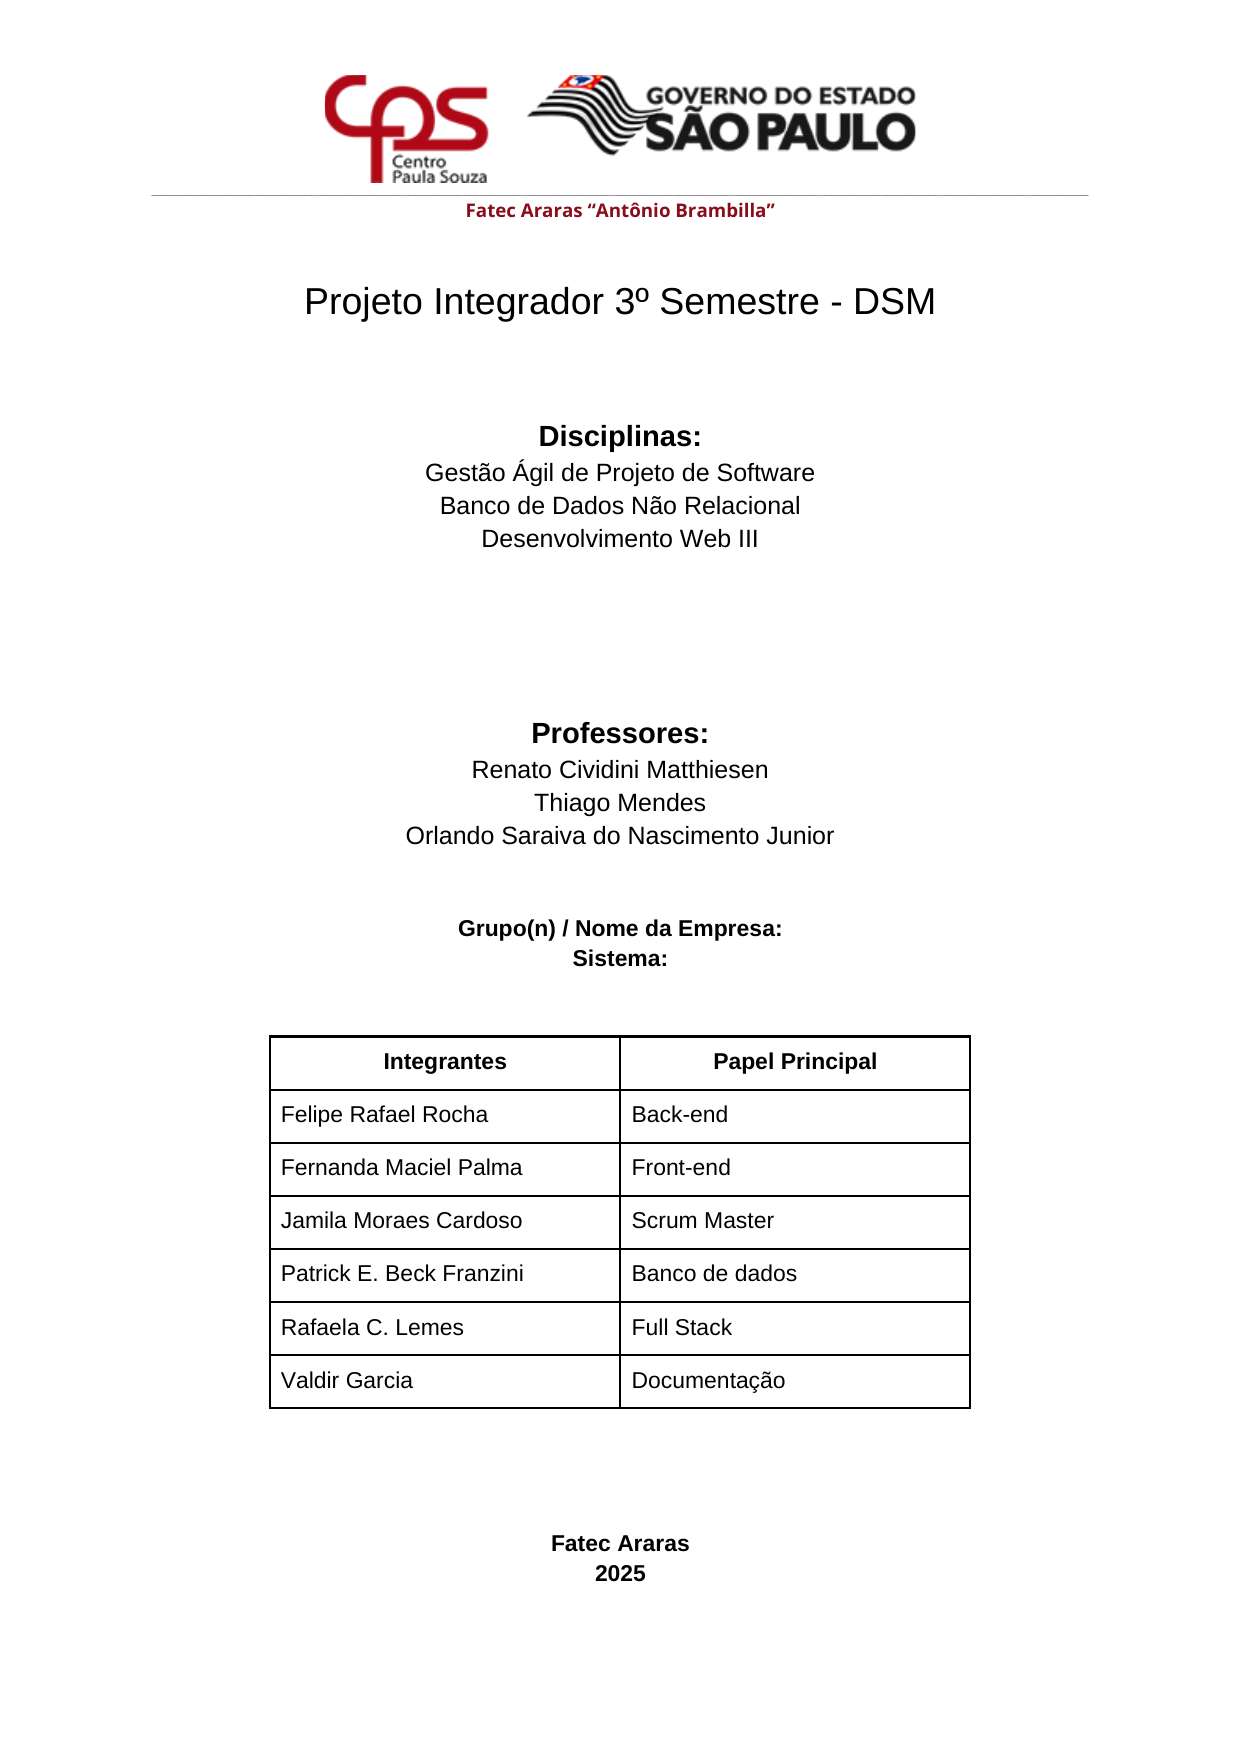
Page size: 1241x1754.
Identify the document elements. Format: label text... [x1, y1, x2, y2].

table_cell Felipe Rafael Rocha [271, 1091, 619, 1142]
text Sistema: [150, 945, 1090, 971]
table_header Integrantes [271, 1038, 619, 1088]
table_cell Patrick E. Beck Franzini [271, 1250, 619, 1301]
text Gestão Ágil de Projeto de Software [150, 458, 1090, 487]
table_cell Scrum Master [621, 1197, 969, 1248]
table_cell Fernanda Maciel Palma [271, 1144, 619, 1195]
text Fatec Araras [150, 1530, 1090, 1556]
table_cell Front-end [621, 1144, 969, 1195]
text Desenvolvimento Web III [150, 524, 1090, 553]
text Disciplinas: [150, 419, 1090, 453]
text Banco de Dados Não Relacional [150, 491, 1090, 520]
text Renato Cividini Matthiesen [150, 755, 1090, 784]
table_cell Full Stack [621, 1303, 969, 1354]
text Professores: [150, 716, 1090, 750]
table_cell Banco de dados [621, 1250, 969, 1301]
table_cell Jamila Moraes Cardoso [271, 1197, 619, 1248]
text 2025 [150, 1560, 1090, 1587]
text Projeto Integrador 3º Semestre - DSM [150, 279, 1090, 322]
table_cell Back-end [621, 1091, 969, 1142]
text Grupo(n) / Nome da Empresa: [150, 914, 1090, 941]
picture [324, 75, 916, 183]
text Thiago Mendes [150, 788, 1090, 817]
text Orlando Saraiva do Nascimento Junior [150, 821, 1090, 850]
table_cell Rafaela C. Lemes [271, 1303, 619, 1354]
table_cell Documentação [621, 1356, 969, 1407]
table_header Papel Principal [621, 1038, 969, 1088]
table_cell Valdir Garcia [271, 1356, 619, 1407]
